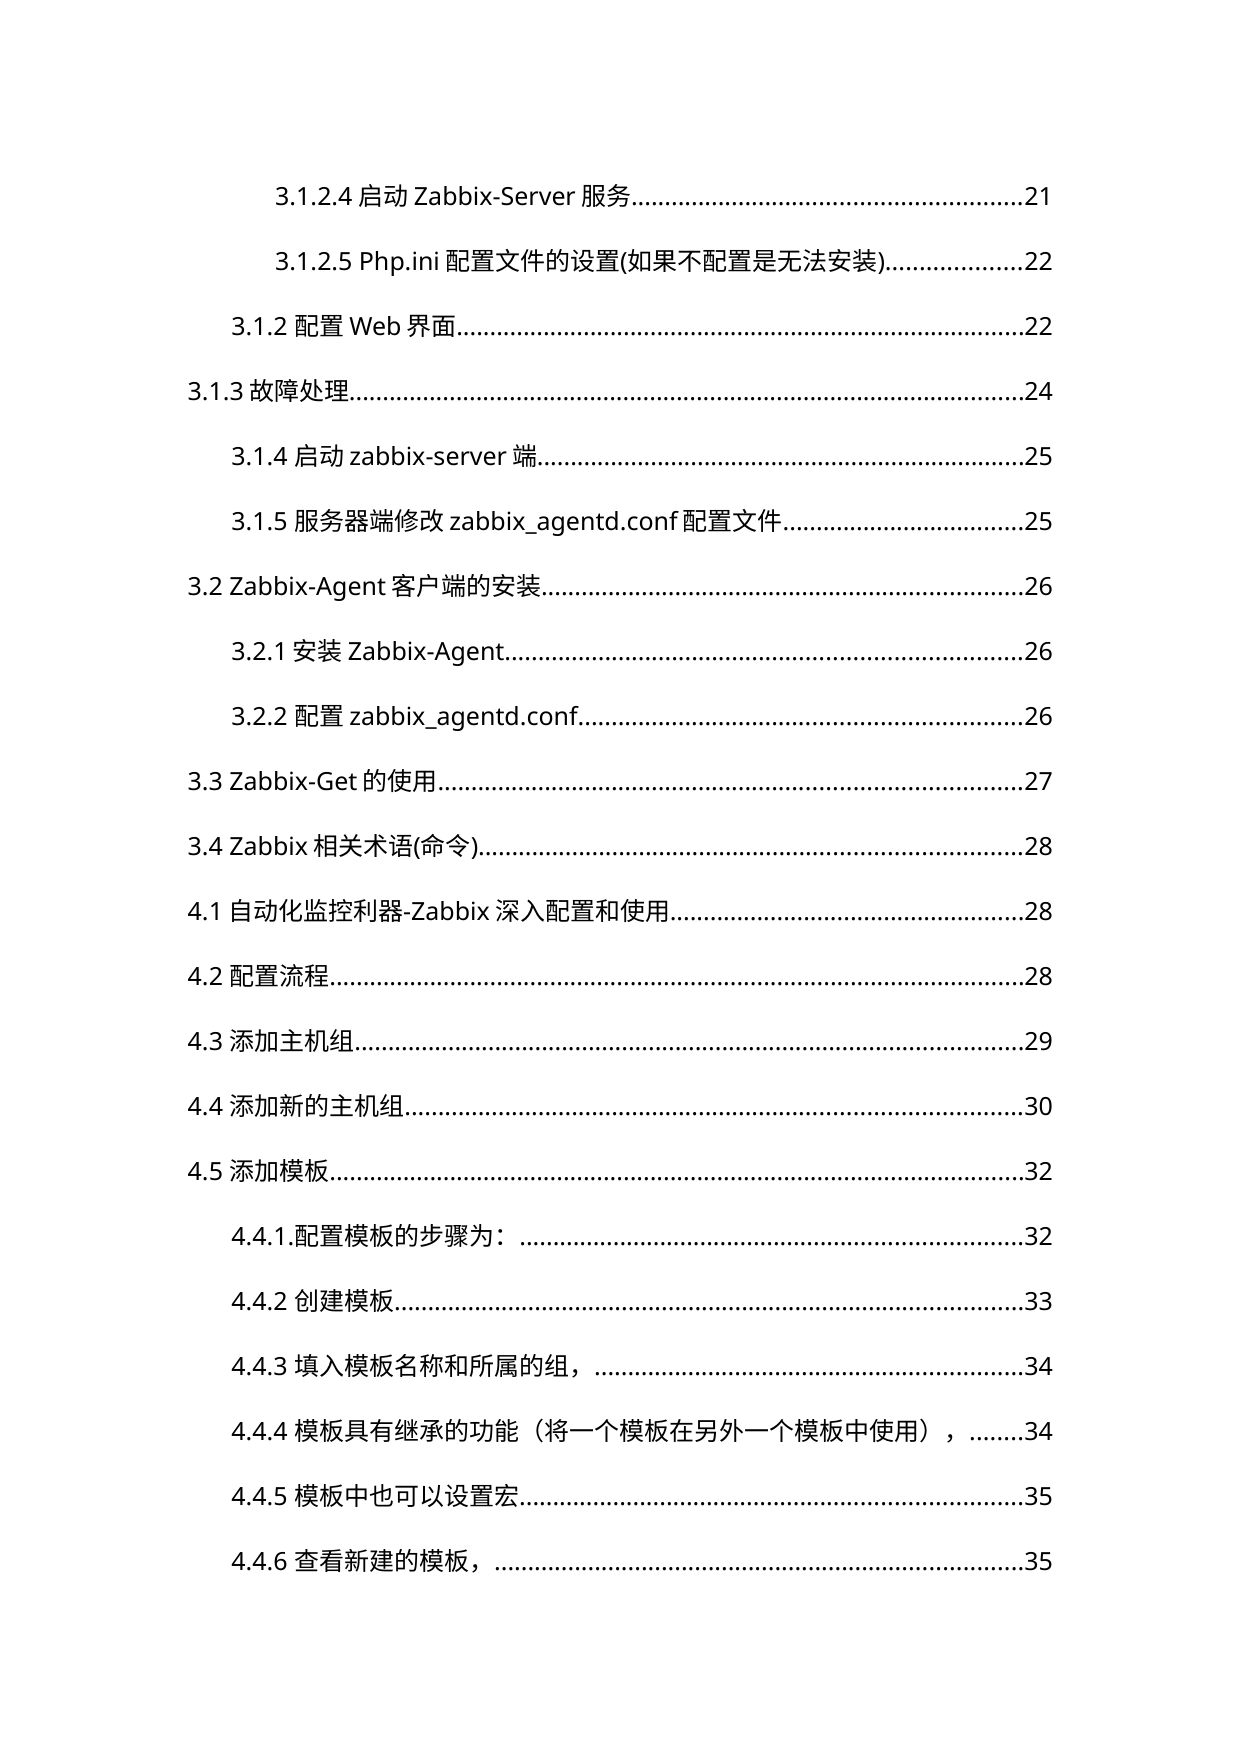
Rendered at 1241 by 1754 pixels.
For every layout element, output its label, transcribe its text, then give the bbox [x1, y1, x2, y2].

text 4.4.4 模板具有继承的功能（将一个模板在另外一个模板中使用）， 34 [231, 1397, 1053, 1462]
text 4.4.2 创建模板 33 [231, 1267, 1053, 1332]
text 3.1.2 配置Web界面 22 [231, 292, 1053, 357]
text 3.4 Zabbix相关术语(命令) 28 [187, 812, 1053, 877]
text 3.1.5 服务器端修改zabbix_agentd.conf配置文件 25 [231, 487, 1053, 552]
text 3.2.2 配置zabbix_agentd.conf 26 [231, 682, 1053, 747]
text 3.2.1安装Zabbix-Agent 26 [231, 617, 1053, 682]
text 4.4.6 查看新建的模板， 35 [231, 1527, 1053, 1592]
text 3.1.2.4 启动Zabbix-Server服务 21 [275, 162, 1053, 227]
text 3.1.4 启动zabbix-server端 25 [231, 422, 1053, 487]
text 4.1自动化监控利器-Zabbix深入配置和使用 28 [187, 877, 1053, 942]
text 4.4.5 模板中也可以设置宏 35 [231, 1462, 1053, 1527]
text 3.3 Zabbix-Get的使用 27 [187, 747, 1053, 812]
text 4.5 添加模板 32 [187, 1137, 1053, 1202]
text 4.4.3 填入模板名称和所属的组， 34 [231, 1332, 1053, 1397]
text 3.2 Zabbix-Agent客户端的安装 26 [187, 552, 1053, 617]
text 4.3 添加主机组 29 [187, 1007, 1053, 1072]
text 3.1.2.5 Php.ini配置文件的设置(如果不配置是无法安装) 22 [275, 227, 1053, 292]
text 4.4.1.配置模板的步骤为： 32 [231, 1202, 1053, 1267]
text 3.1.3故障处理 24 [187, 357, 1053, 422]
text 4.2 配置流程 28 [187, 942, 1053, 1007]
text 4.4 添加新的主机组 30 [187, 1072, 1053, 1137]
